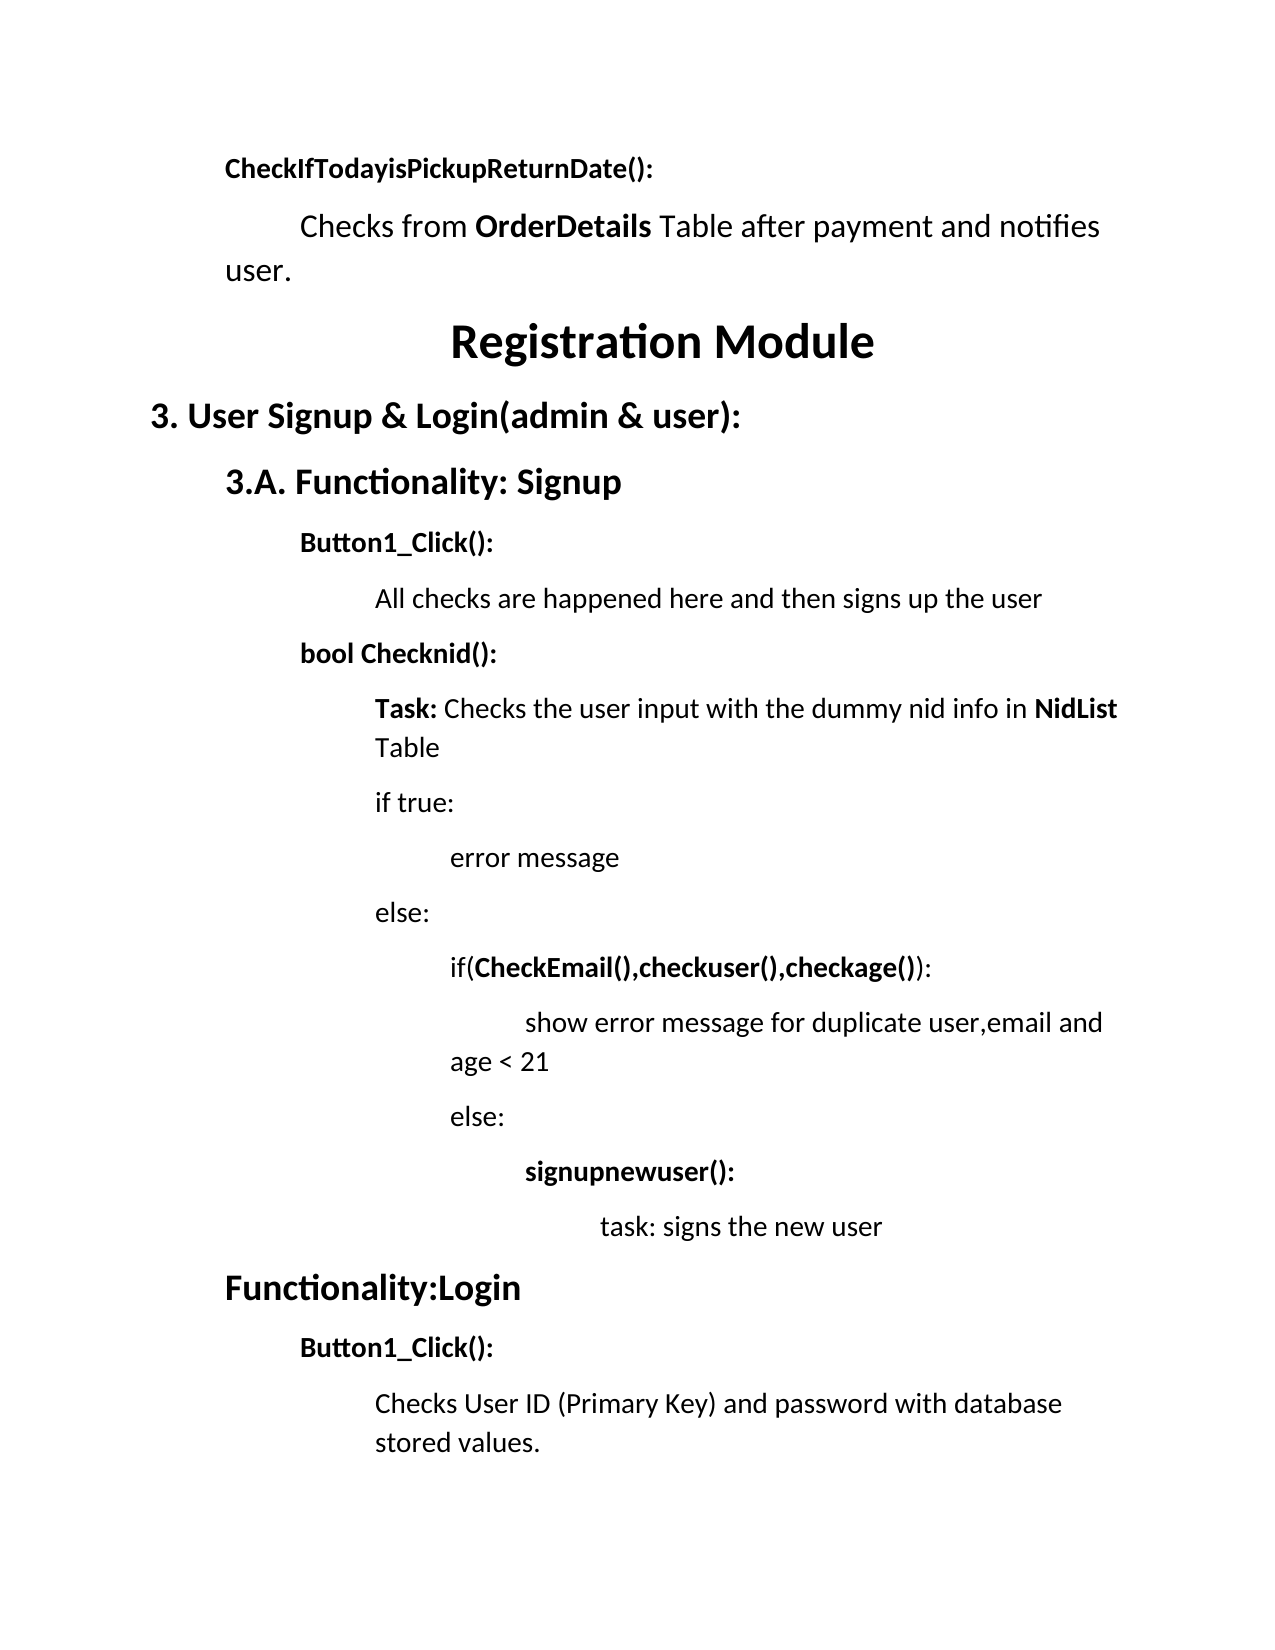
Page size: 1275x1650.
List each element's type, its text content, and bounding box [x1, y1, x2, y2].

text error message [225, 839, 1125, 875]
text bool Checknid(): [225, 635, 1125, 671]
text Button1_Click(): [225, 524, 1125, 560]
text else: [375, 1098, 1125, 1134]
text CheckIfTodayisPickupReturnDate(): [150, 150, 1125, 186]
text Task: Checks the user input with the dummy nid info in NidList Table [375, 691, 1125, 765]
text Registration Module [225, 310, 1125, 371]
text Button1_Click(): [150, 1329, 1125, 1365]
text 3.A. Functionality: Signup [225, 458, 1125, 504]
text Functionality:Login [150, 1263, 1125, 1309]
text task: signs the new user [300, 1208, 1125, 1244]
text All checks are happened here and then signs up the user [300, 580, 1125, 616]
text if true: [225, 784, 1125, 820]
text else: [225, 894, 1125, 930]
text if(CheckEmail(),checkuser(),checkage()): [375, 949, 1125, 985]
text Checks User ID (Primary Key) and password with database stored values. [375, 1386, 1125, 1459]
text signupnewuser(): [300, 1153, 1125, 1189]
text Checks from OrderDetails Table after payment and notifies user. [225, 205, 1125, 290]
text 3. User Signup & Login(admin & user): [150, 392, 1125, 438]
text show error message for duplicate user,email and age < 21 [450, 1004, 1125, 1079]
